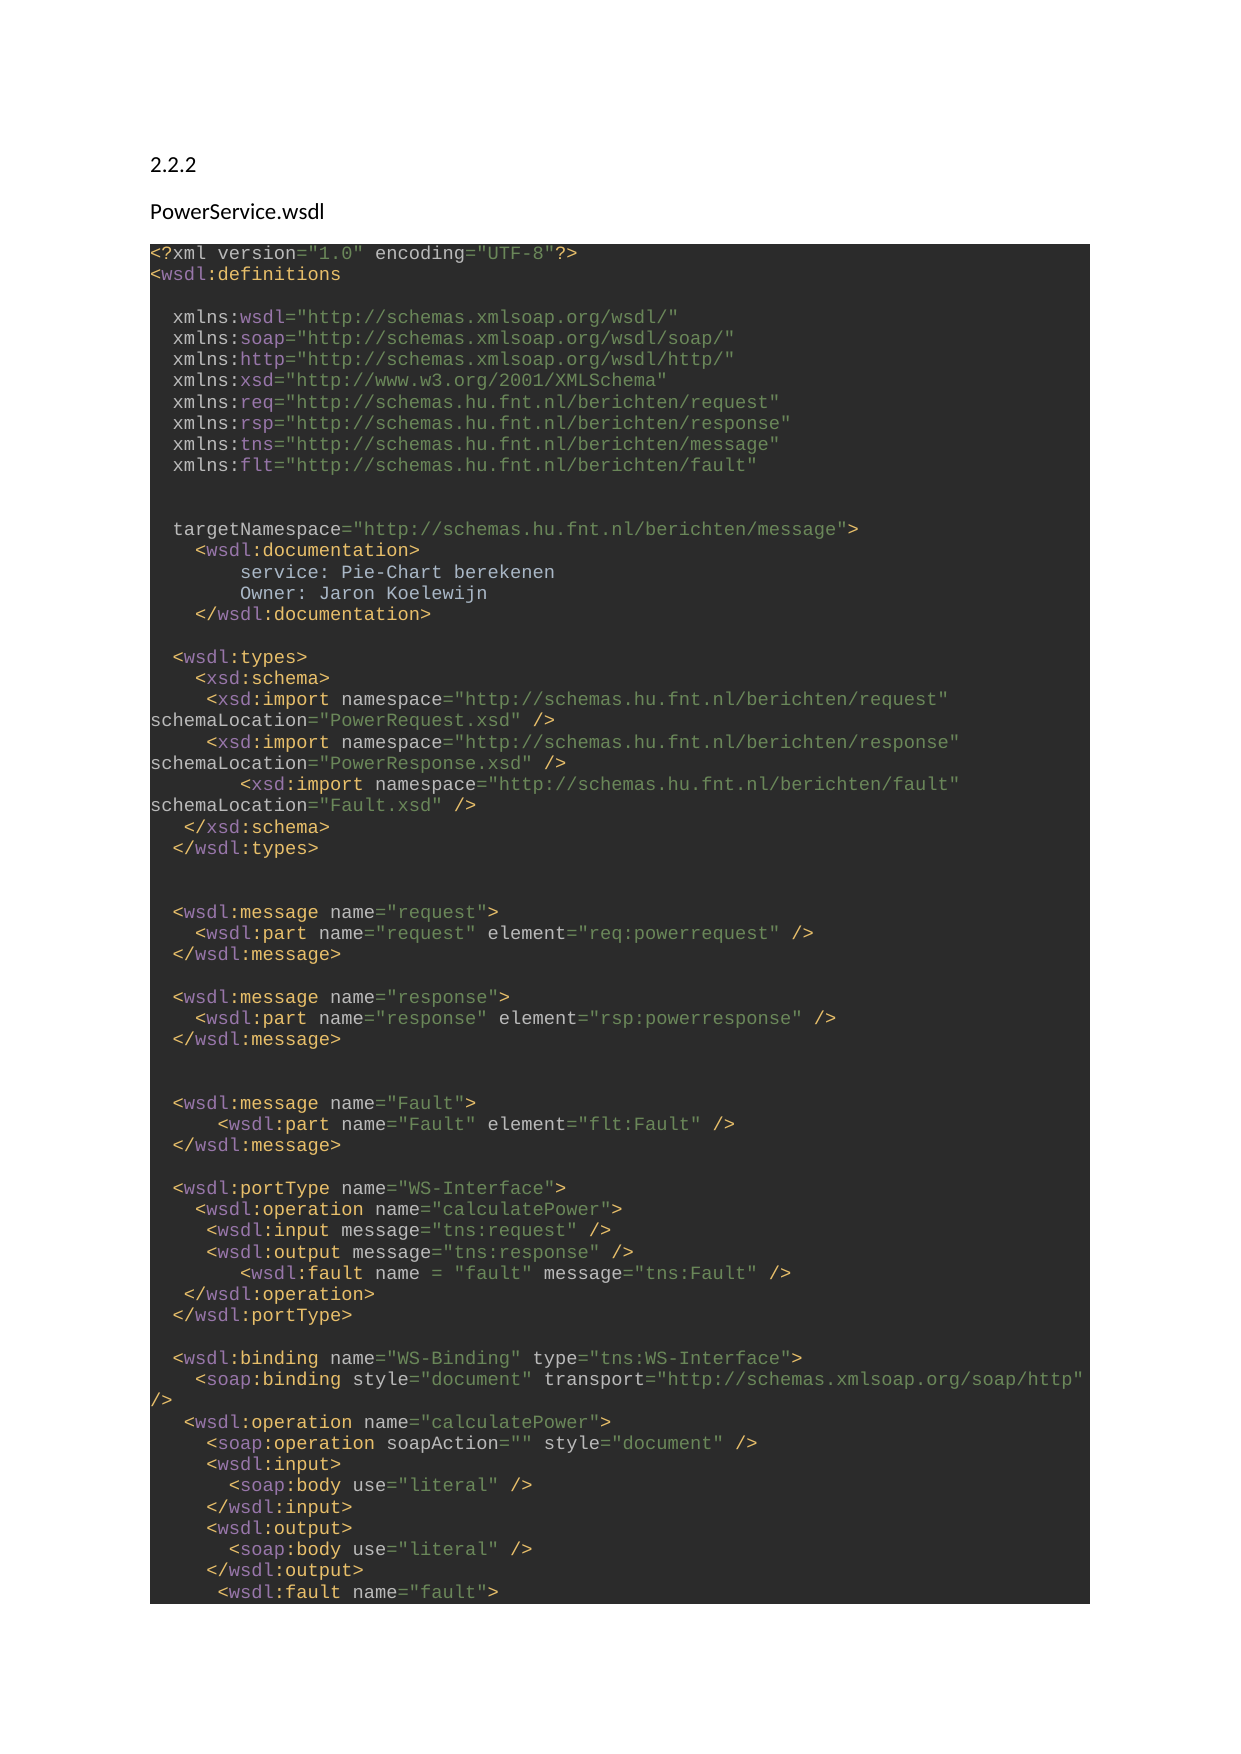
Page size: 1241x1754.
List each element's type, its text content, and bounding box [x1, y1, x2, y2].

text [150, 244, 1090, 1604]
text 2.2.2 [150, 150, 1090, 178]
text PowerService.wsdl [150, 197, 1090, 225]
